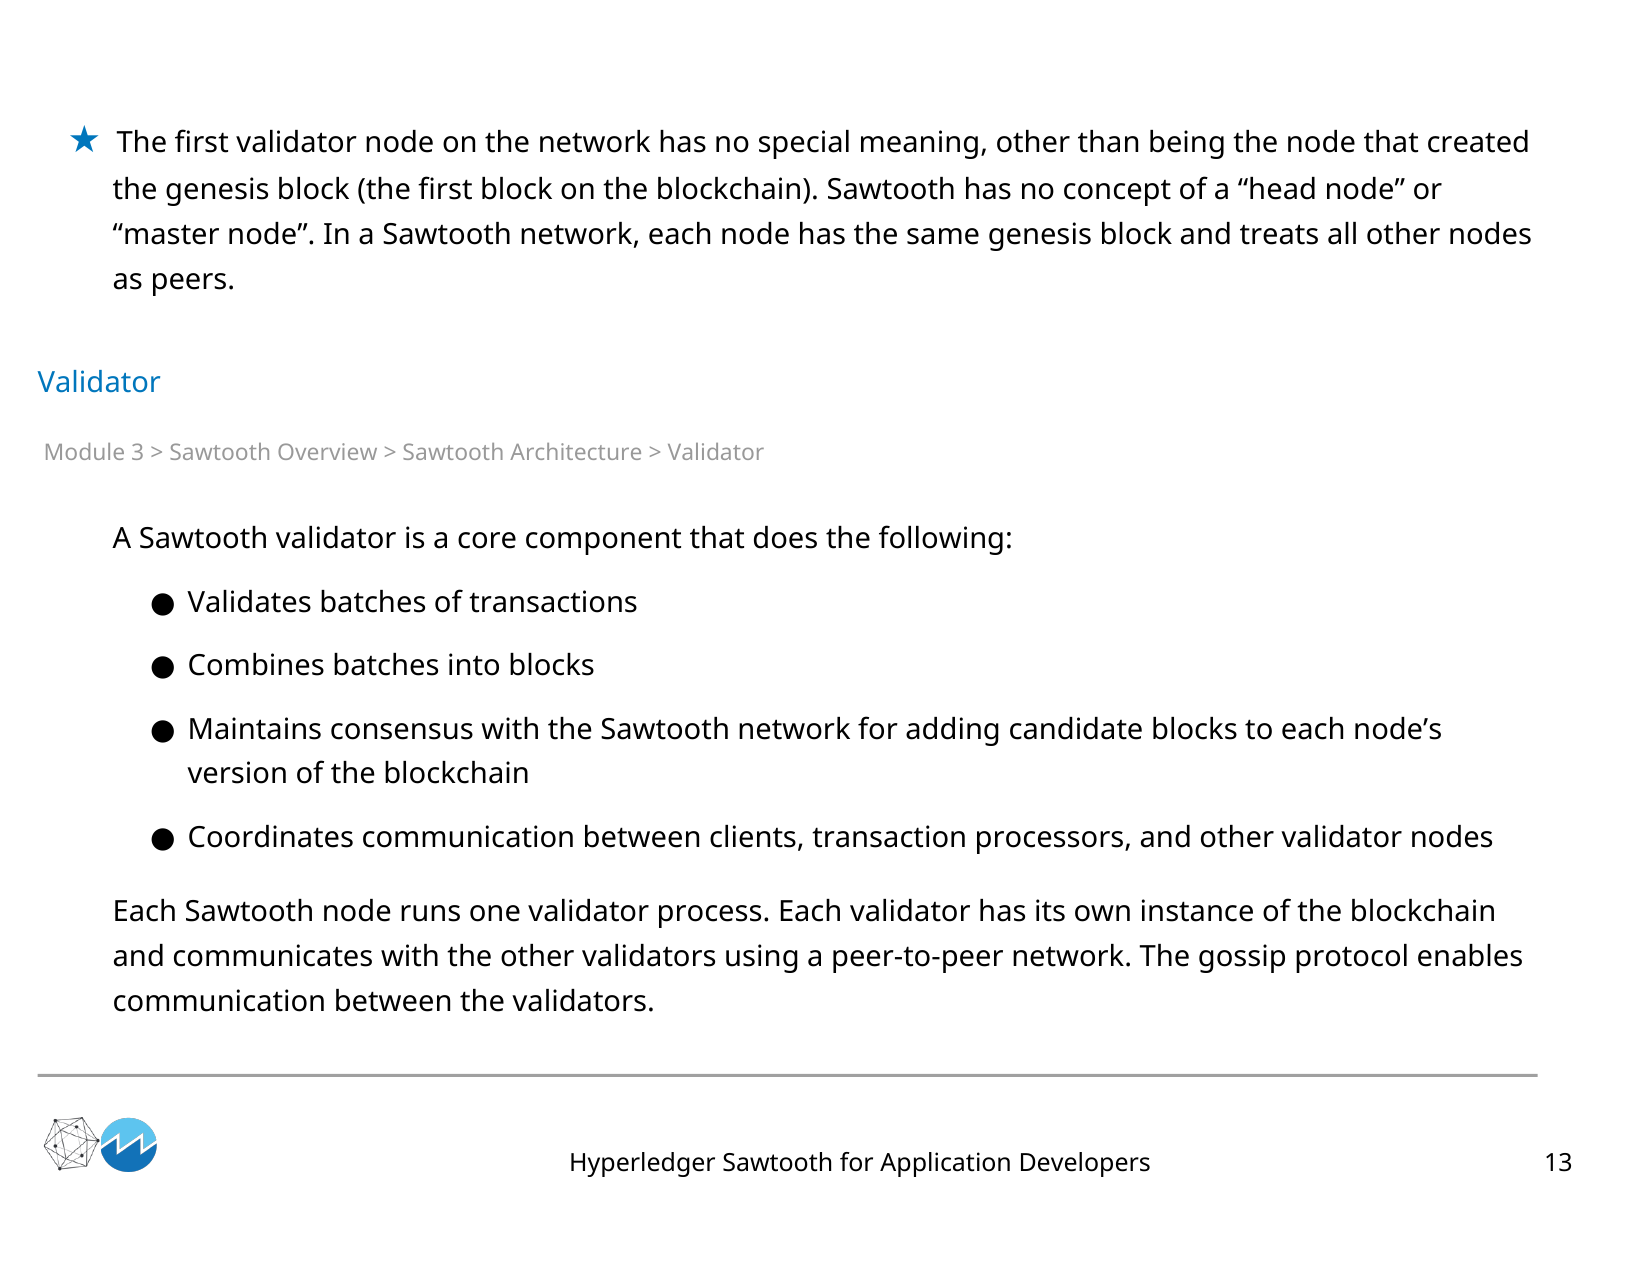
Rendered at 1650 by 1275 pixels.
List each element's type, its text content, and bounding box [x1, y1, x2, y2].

text ★ The first validator node on the network has no special meaning, other than being the node that created the genesis block (the first block on the blockchain). Sawtooth has no concept of a “head node” or “master node”. In a Sawtooth network, each node has the same genesis block and treats all other nodes as peers. [67, 112, 1537, 298]
picture [43, 1113, 158, 1172]
subtitle Coordinates communication between clients, transaction processors, and other validator nodes [150, 816, 1537, 856]
subtitle Validator [37, 361, 1537, 401]
text Each Sawtooth node runs one validator process. Each validator has its own instance of the blockchain and communicates with the other validators using a peer-to-peer network. The gossip protocol enables communication between the validators. [112, 890, 1537, 1019]
subtitle Combines batches into blocks [150, 644, 1537, 684]
text A Sawtooth validator is a core component that does the following: [112, 517, 1537, 557]
subtitle Validates batches of transactions [150, 581, 1537, 621]
subtitle Maintains consensus with the Sawtooth network for adding candidate blocks to each node’s version of the blockchain [150, 708, 1537, 792]
subtitle Module 3 > Sawtooth Overview > Sawtooth Architecture > Validator [37, 405, 1537, 467]
